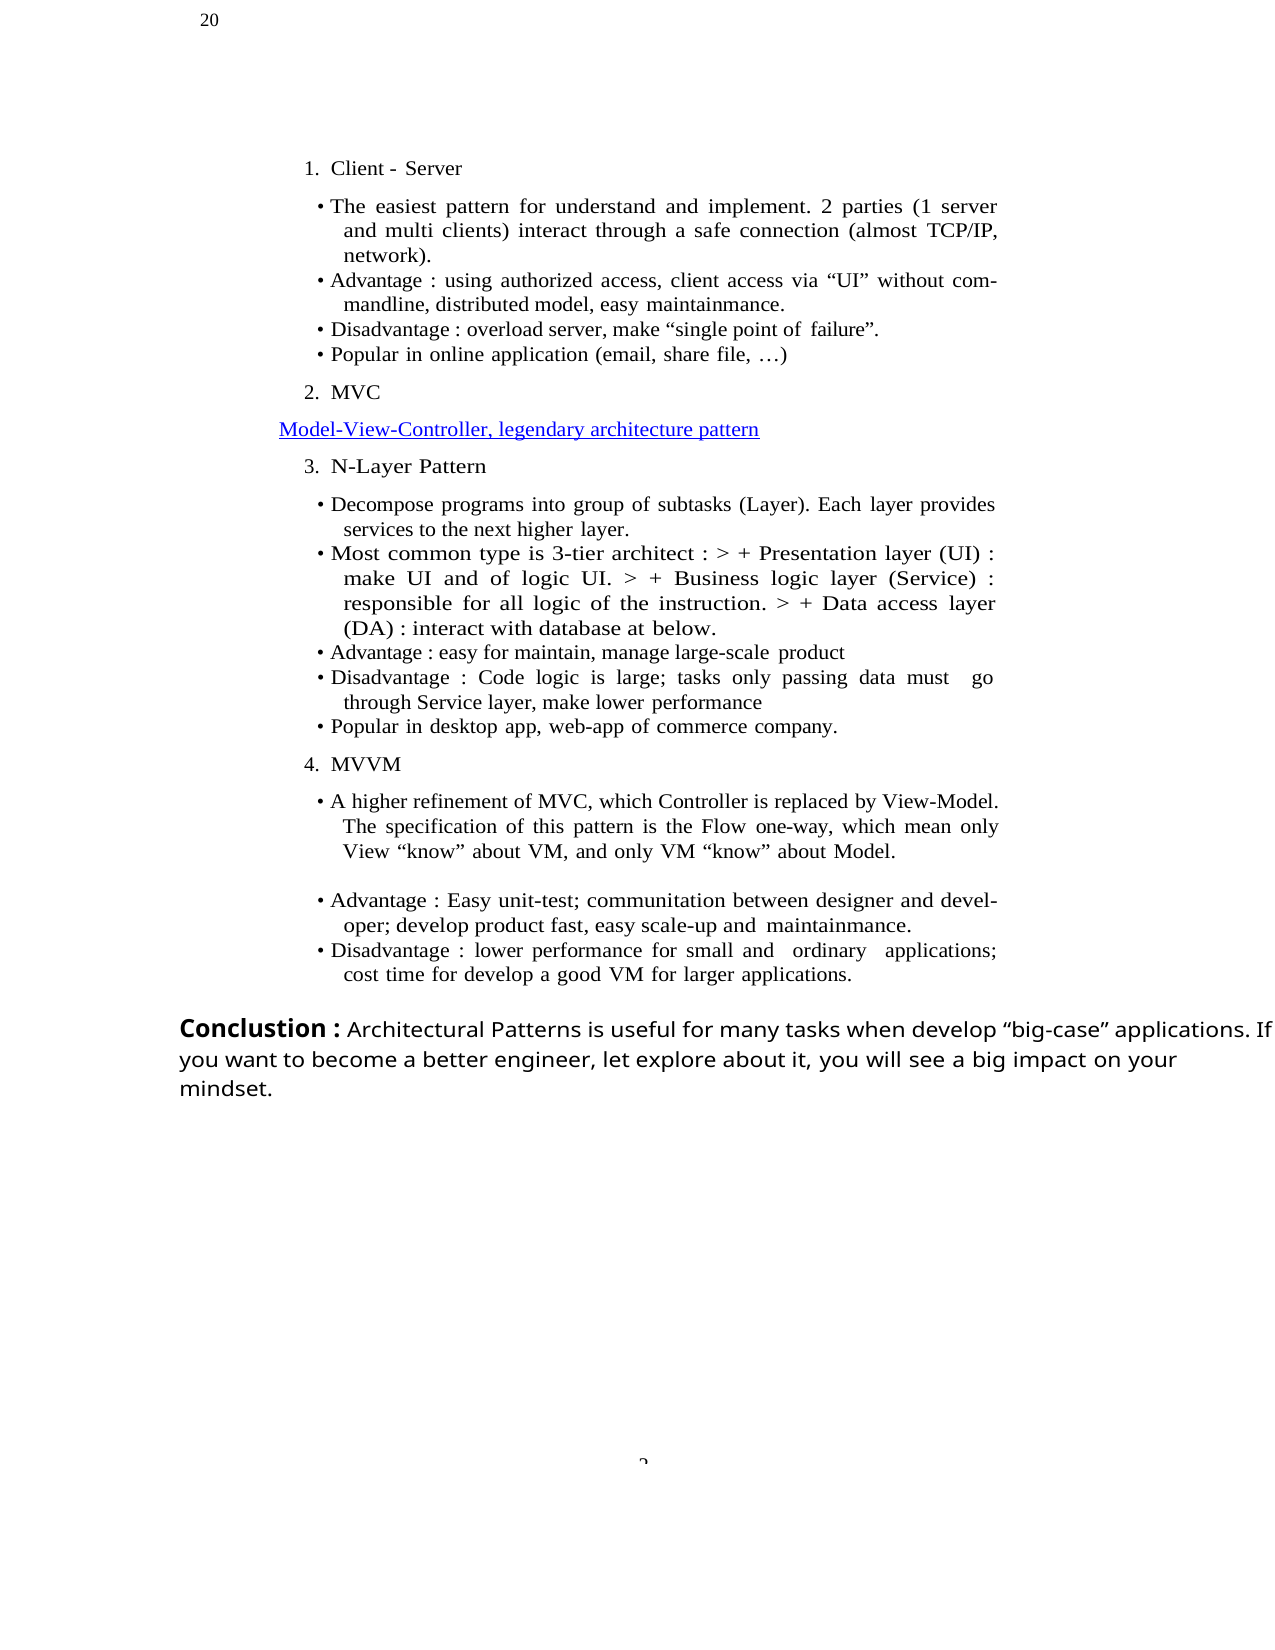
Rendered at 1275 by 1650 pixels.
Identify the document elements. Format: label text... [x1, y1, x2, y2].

list Most common type is 3-tier architect : > + Presentation layer (UI) : make UI and of logic UI. > + Business logic layer (Service) : responsible for all logic of the instruction. > + Data access layer (DA) : interact with database at below. [317, 541, 995, 639]
list A higher refinement of MVC, which Controller is replaced by View-Model. The specification of this pattern is the Flow one-way, which mean only View “know” about VM, and only VM “know” about Model. [317, 789, 999, 863]
list Disadvantage : lower performance for small and ordinary applications; cost time for develop a good VM for larger applications. [317, 938, 998, 986]
subtitle Conclustion : Architectural Patterns is useful for many tasks when develop “big-case” applications. If you want to become a better engineer, let explore about it, you will see a big impact on your mindset. [179, 1011, 1275, 1102]
list N-Layer Pattern [304, 454, 1275, 478]
list The easiest pattern for understand and implement. 2 parties (1 server and multi clients) interact through a safe connection (almost TCP/IP, network). [317, 194, 998, 267]
list MVVM [304, 752, 1275, 776]
list Popular in desktop app, web-app of commerce company. [317, 714, 1275, 738]
list Disadvantage : overload server, make “single point of failure”. [317, 317, 1275, 341]
list Advantage : easy for maintain, manage large-scale product [317, 640, 1275, 664]
list Decompose programs into group of subtasks (Layer). Each layer provides services to the next higher layer. [317, 492, 995, 541]
list Popular in online application (email, share file, …) [317, 342, 1275, 366]
list Disadvantage : Code logic is large; tasks only passing data must go through Service layer, make lower performance [317, 665, 995, 714]
text Model-View-Controller, legendary architecture pattern [279, 417, 1275, 441]
list Advantage : Easy unit-test; communitation between designer and devel- oper; develop product fast, easy scale-up and maintainmance. [317, 888, 998, 937]
list MVC [304, 379, 1275, 404]
list Client - Server [304, 156, 1275, 180]
list Advantage : using authorized access, client access via “UI” without com- mandline, distributed model, easy maintainmance. [317, 268, 998, 316]
